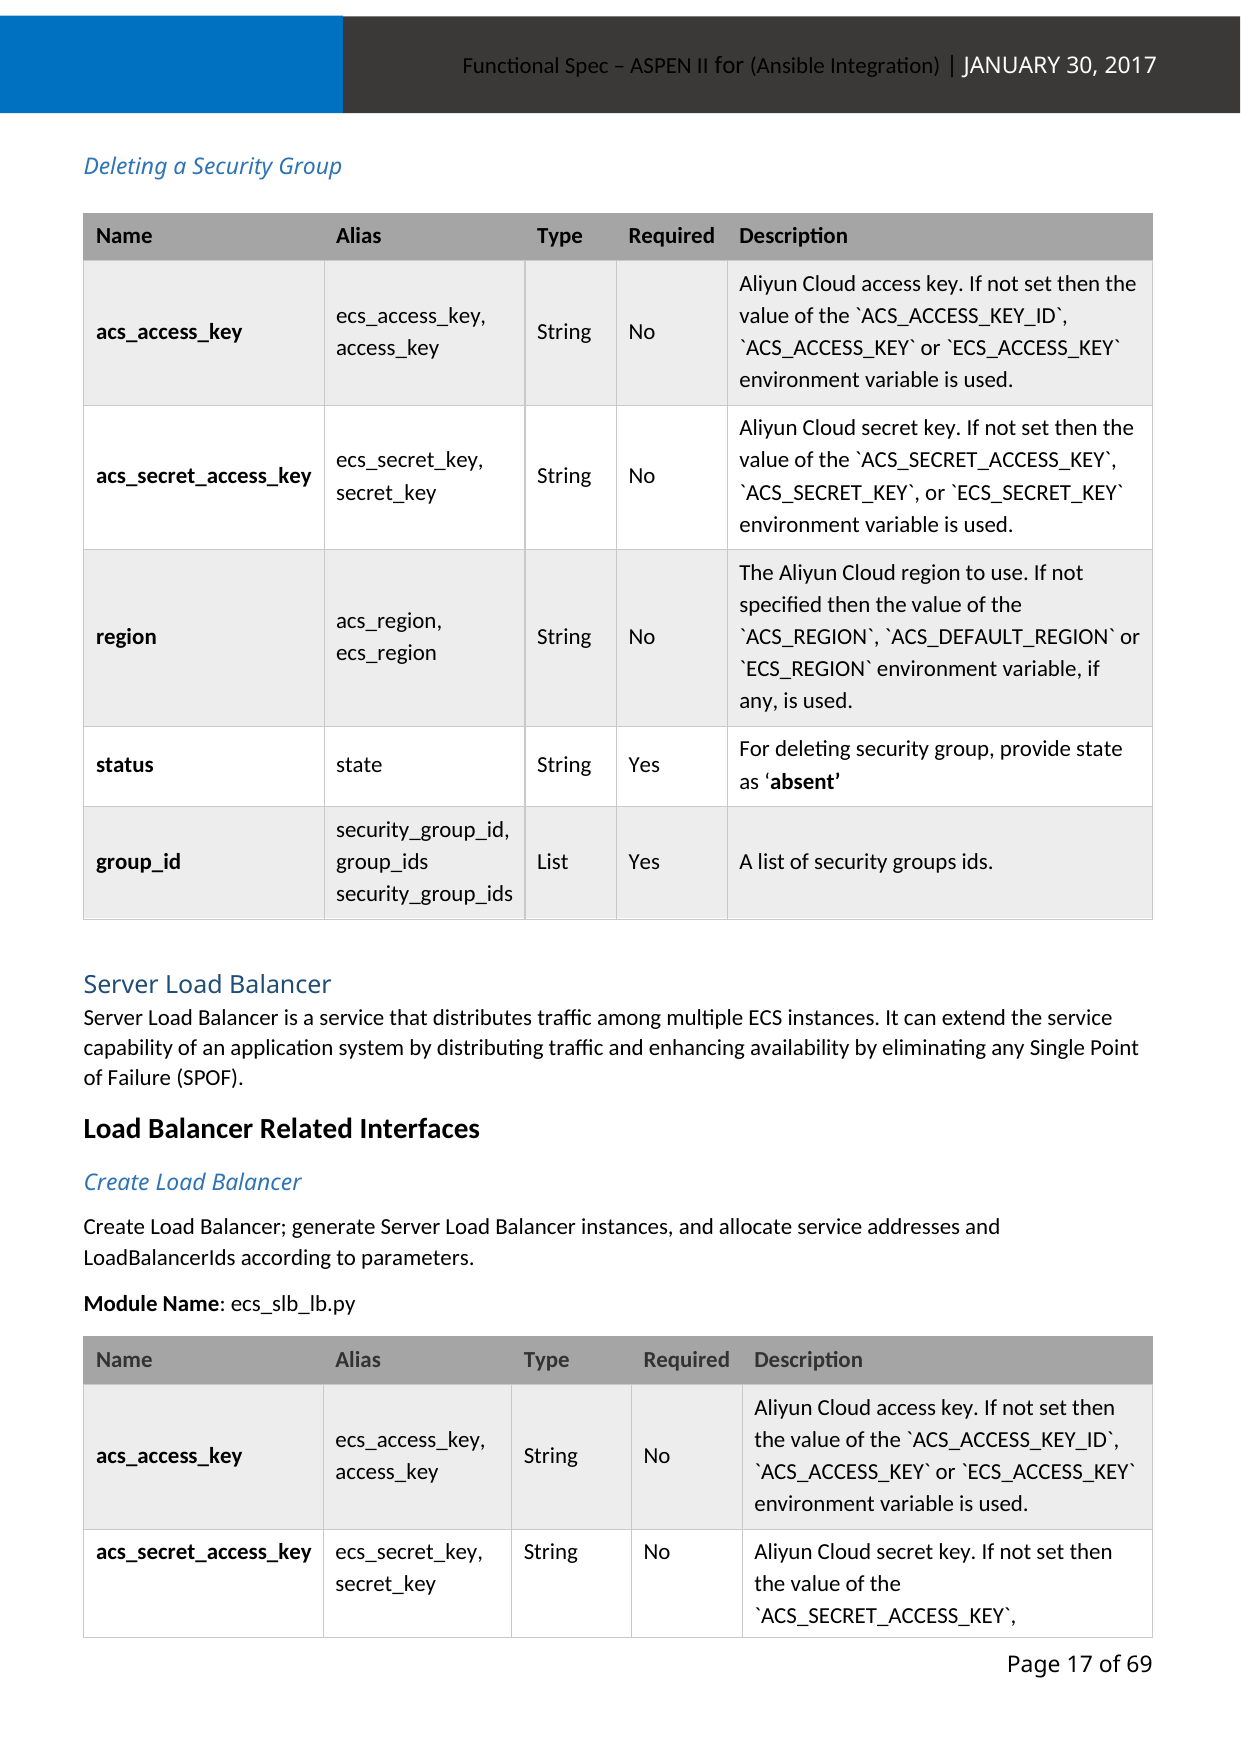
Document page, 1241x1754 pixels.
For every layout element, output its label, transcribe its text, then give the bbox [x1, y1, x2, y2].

table_cell Aliyun Cloud access key. If not set then the value of the `ACS_ACCESS_KEY_ID`, `ACS_ACCESS_KEY` or `ECS_ACCESS_KEY` environment variable is used. [743, 1385, 1152, 1529]
table_cell acs_region, ecs_region [325, 550, 524, 726]
table_cell No [617, 406, 727, 549]
table_cell No [617, 261, 727, 405]
table_header Required [617, 214, 727, 260]
table_cell status [84, 727, 324, 806]
table_cell group_id [84, 807, 324, 918]
table_cell List [526, 807, 616, 918]
table_cell acs_access_key [84, 1385, 323, 1529]
table_cell For deleting security group, provide state as ‘absent’ [728, 727, 1152, 806]
text Create Load Balancer; generate Server Load Balancer instances, and allocate service addresses and LoadBalancerIds according to parameters. [83, 1212, 1152, 1271]
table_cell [743, 1530, 1152, 1637]
table_cell security_group_id, group_ids security_group_ids [325, 807, 524, 918]
table_cell ecs_secret_key, secret_key [325, 406, 524, 549]
table_cell String [526, 406, 616, 549]
table_cell String [512, 1385, 631, 1529]
subtitle Deleting a Security Group [83, 150, 1152, 181]
table_cell A list of security groups ids. [728, 807, 1152, 918]
table_cell The Aliyun Cloud region to use. If not specified then the value of the `ACS_REGION`, `ACS_DEFAULT_REGION` or `ECS_REGION` environment variable, if any, is used. [728, 550, 1152, 726]
table_cell acs_access_key [84, 261, 324, 405]
table_cell String [526, 727, 616, 806]
subtitle Server Load Balancer [83, 966, 1152, 1000]
table_header Alias [325, 214, 524, 260]
table_header Description [728, 214, 1152, 260]
table_cell region [84, 550, 324, 726]
table_header Type [512, 1338, 631, 1384]
table_header Required [632, 1338, 742, 1384]
table_header Name [84, 214, 324, 260]
text Module Name: ecs_slb_lb.py [83, 1289, 1152, 1317]
table_cell No [617, 550, 727, 726]
table_cell No [632, 1385, 742, 1529]
subtitle Create Load Balancer [83, 1166, 1152, 1197]
table_cell state [325, 727, 524, 806]
table_cell String [526, 550, 616, 726]
table_cell Aliyun Cloud access key. If not set then the value of the `ACS_ACCESS_KEY_ID`, `ACS_ACCESS_KEY` or `ECS_ACCESS_KEY` environment variable is used. [728, 261, 1152, 405]
table_header Alias [324, 1338, 511, 1384]
table_cell acs_secret_access_key [84, 406, 324, 549]
text Load Balancer Related Interfaces [83, 1110, 1152, 1146]
table_header Name [84, 1338, 323, 1384]
table_cell String [512, 1530, 631, 1637]
table_header Description [743, 1338, 1152, 1384]
table_cell Yes [617, 727, 727, 806]
table_header Type [526, 214, 616, 260]
table_cell Yes [617, 807, 727, 918]
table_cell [324, 1530, 511, 1637]
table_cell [84, 1530, 323, 1637]
table_cell ecs_access_key, access_key [324, 1385, 511, 1529]
table_cell String [526, 261, 616, 405]
text Server Load Balancer is a service that distributes traffic among multiple ECS instances. It can extend the service capability of an application system by distributing traffic and enhancing availability by eliminating any Single Point of Failure (SPOF). [83, 1003, 1152, 1092]
table_cell No [632, 1530, 742, 1637]
table_cell ecs_access_key, access_key [325, 261, 524, 405]
